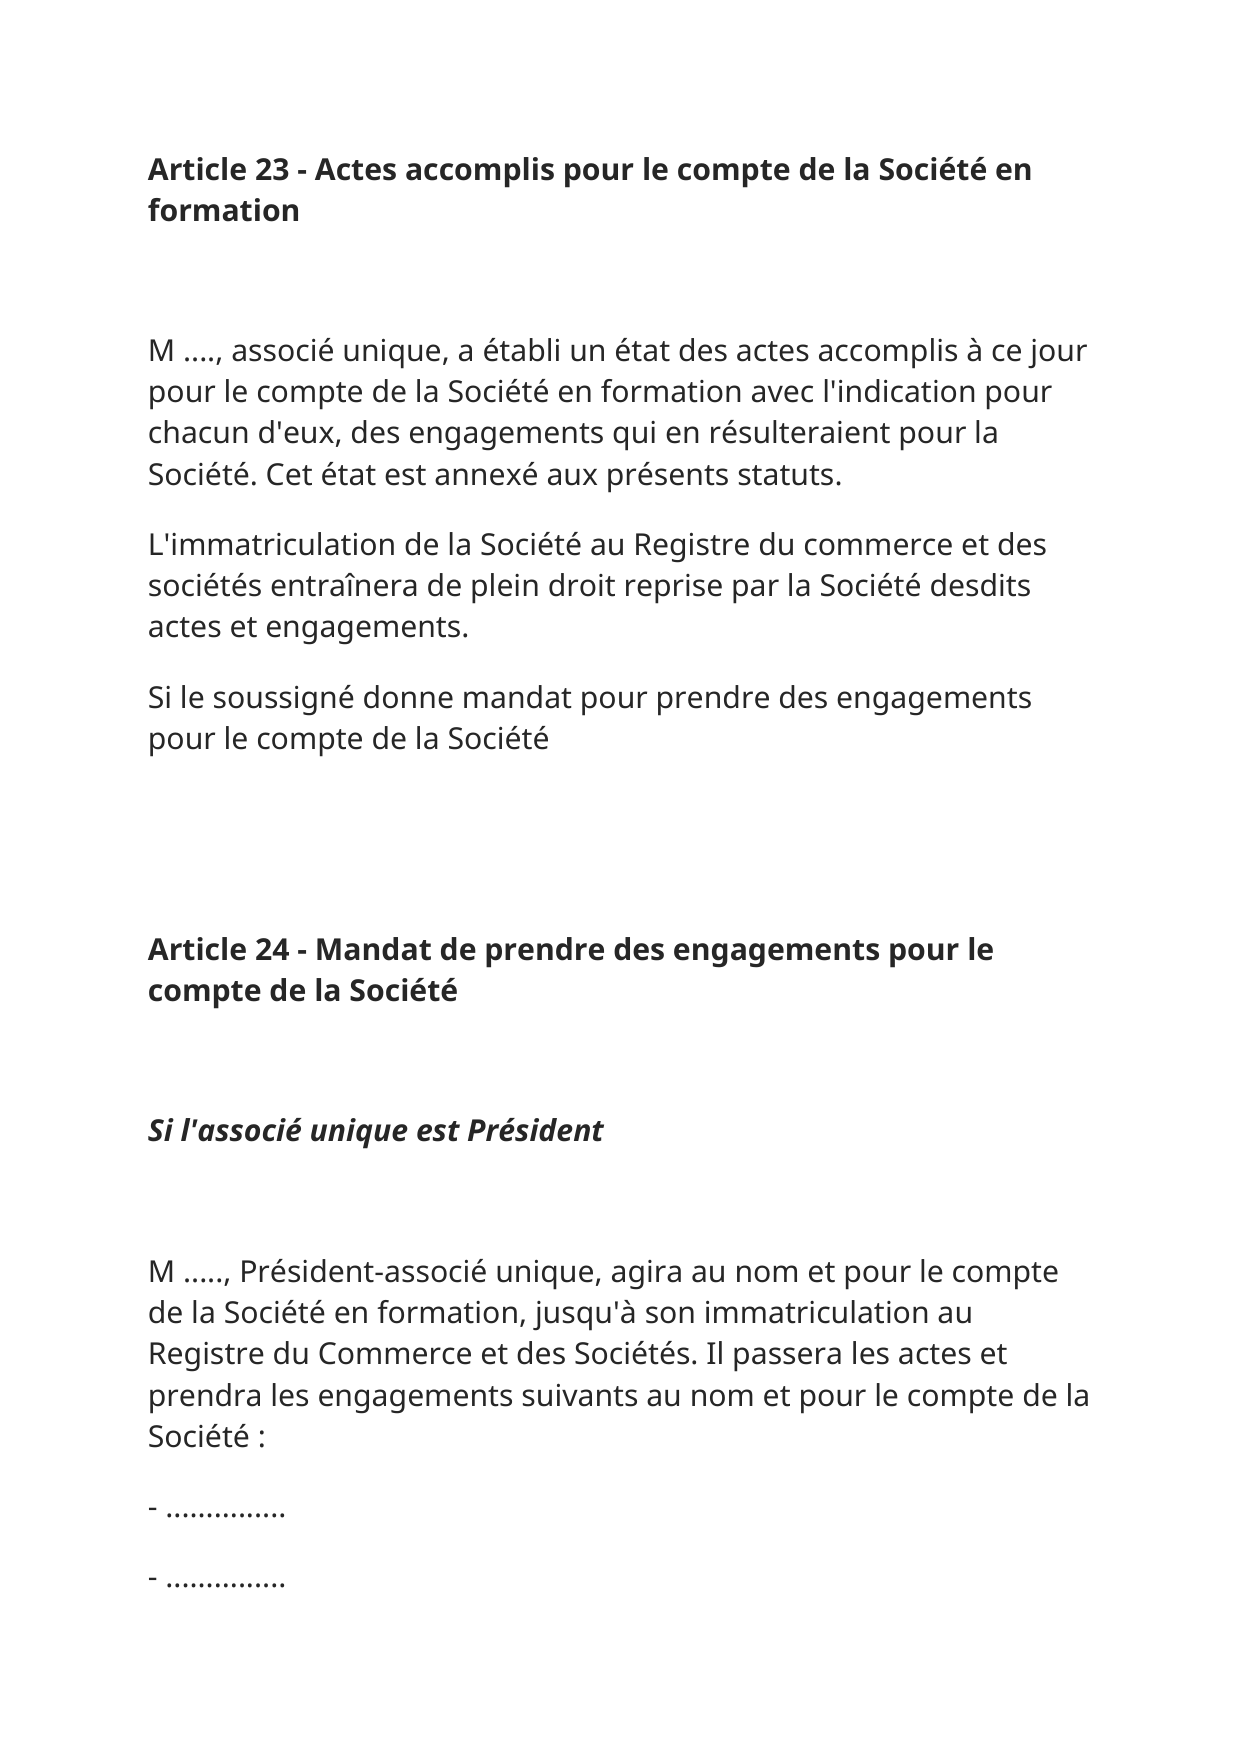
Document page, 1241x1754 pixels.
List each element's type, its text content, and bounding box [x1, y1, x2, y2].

text M ...., associé unique, a établi un état des actes accomplis à ce jour pour le compte de la Société en formation avec l'indication pour chacun d'eux, des engagements qui en résulteraient pour la Société. Cet état est annexé aux présents statuts. [148, 329, 1093, 494]
text Si le soussigné donne mandat pour prendre des engagements pour le compte de la Société [148, 676, 1093, 758]
text - ............... [148, 1485, 1093, 1526]
text Article 24 - Mandat de prendre des engagements pour le compte de la Société [148, 928, 1093, 1010]
text L'immatriculation de la Société au Registre du commerce et des sociétés entraînera de plein droit reprise par la Société desdits actes et engagements. [148, 523, 1093, 647]
text Article 23 - Actes accomplis pour le compte de la Société en formation [148, 148, 1093, 230]
text - ............... [148, 1555, 1093, 1597]
text M ....., Président-associé unique, agira au nom et pour le compte de la Société en formation, jusqu'à son immatriculation au Registre du Commerce et des Sociétés. Il passera les actes et prendra les engagements suivants au nom et pour le compte de la Société : [148, 1250, 1093, 1456]
text Si l'associé unique est Président [148, 1109, 1093, 1151]
